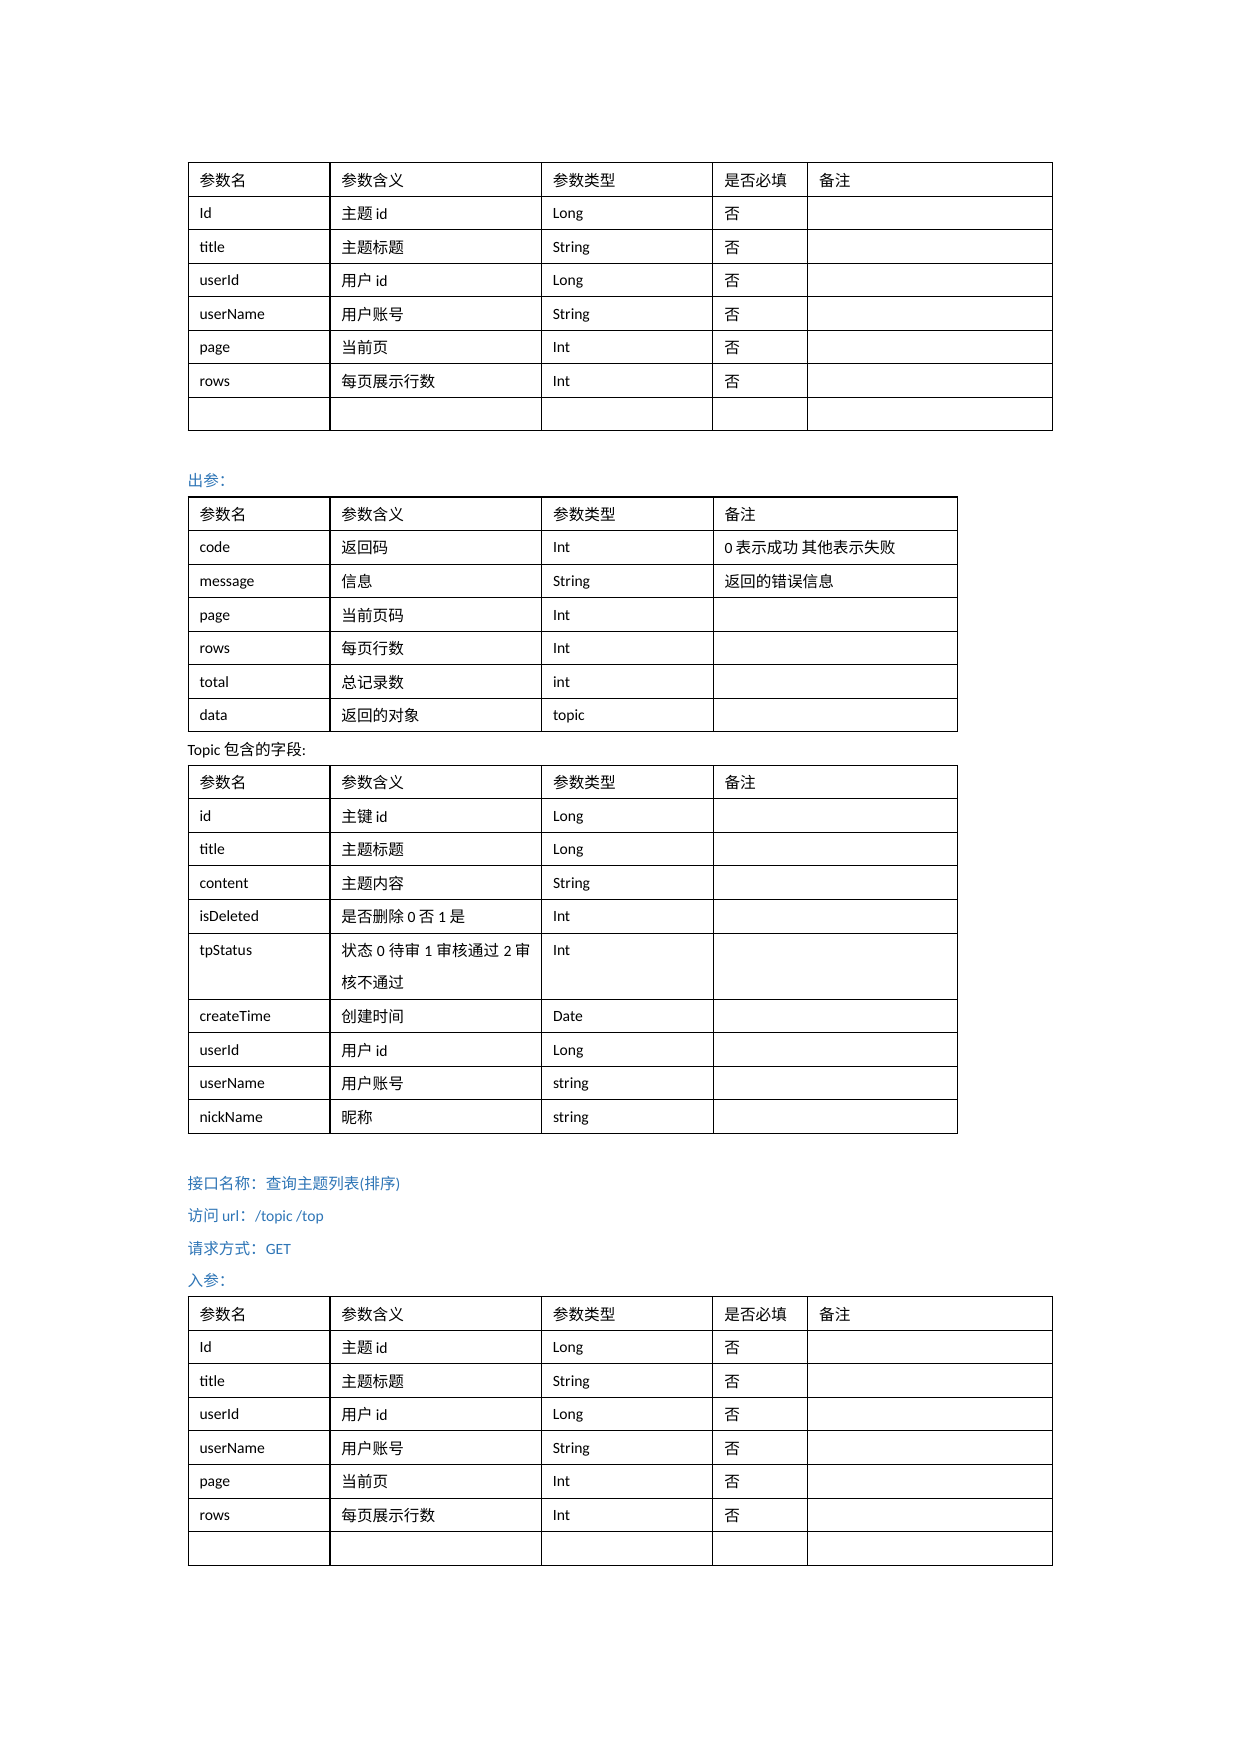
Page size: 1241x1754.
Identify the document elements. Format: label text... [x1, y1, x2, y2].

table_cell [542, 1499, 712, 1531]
table_cell page [189, 331, 329, 363]
table_cell Int [542, 598, 713, 631]
table_cell 每页展示行数 [331, 364, 541, 397]
table_cell Long [542, 1033, 713, 1066]
table_cell userId [189, 1033, 329, 1066]
table_header 备注 [714, 766, 957, 798]
table_cell 主键id [331, 799, 541, 832]
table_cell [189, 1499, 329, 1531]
table_cell 否 [713, 197, 807, 229]
table_cell [808, 331, 1052, 363]
table_cell [714, 699, 957, 731]
table_header 参数含义 [331, 1297, 541, 1330]
table_cell isDeleted [189, 900, 329, 932]
table_cell [714, 665, 957, 698]
table_cell [808, 230, 1052, 263]
table_cell Long [542, 1331, 712, 1363]
table_cell nickName [189, 1100, 329, 1133]
table_header 备注 [808, 163, 1052, 196]
table_cell 用户账号 [331, 1431, 541, 1464]
table_cell [808, 1364, 1052, 1397]
table_cell 返回的错误信息 [714, 565, 957, 597]
table_cell [808, 1398, 1052, 1430]
table_header 参数含义 [331, 766, 541, 798]
table_cell 否 [713, 297, 807, 330]
table_cell content [189, 866, 329, 899]
table_cell 昵称 [331, 1100, 541, 1133]
table_cell 用户账号 [331, 297, 541, 330]
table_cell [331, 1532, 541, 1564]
table_cell String [542, 230, 712, 263]
table_cell string [542, 1100, 713, 1133]
text 访问url：/topic /top [187, 1199, 1053, 1231]
table_cell 是否删除 0 否 1 是 [331, 900, 541, 932]
table_cell 否 [713, 331, 807, 363]
table_cell String [542, 1364, 712, 1397]
table_cell 用户id [331, 264, 541, 296]
table_cell [713, 398, 807, 430]
table_cell title [189, 230, 329, 263]
table_cell tpStatus [189, 934, 329, 998]
table_cell 否 [713, 1431, 807, 1464]
table_cell [808, 1331, 1052, 1363]
table_header 参数类型 [542, 163, 712, 196]
table_cell [331, 398, 541, 430]
text 入参： [187, 1264, 1053, 1296]
table_header 参数含义 [331, 163, 541, 196]
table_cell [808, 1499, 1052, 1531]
text 请求方式：GET [187, 1231, 1053, 1264]
table_cell Long [542, 833, 713, 865]
table_cell [714, 598, 957, 631]
table_cell 否 [713, 264, 807, 296]
table_cell 当前页 [331, 331, 541, 363]
table_cell 主题内容 [331, 866, 541, 899]
table_cell userId [189, 264, 329, 296]
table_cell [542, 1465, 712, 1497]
table_cell [714, 1100, 957, 1133]
text 接口名称：查询主题列表(排序) [187, 1166, 1053, 1199]
table_cell String [542, 1431, 712, 1464]
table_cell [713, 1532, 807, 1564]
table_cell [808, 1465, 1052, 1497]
table_cell 主题id [331, 1331, 541, 1363]
text Topic包含的字段: [187, 732, 1053, 765]
table_cell [714, 799, 957, 832]
table_cell [714, 1000, 957, 1032]
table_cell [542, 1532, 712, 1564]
table_cell 否 [713, 1364, 807, 1397]
table_cell Long [542, 1398, 712, 1430]
table_header 参数名 [189, 766, 329, 798]
table_cell title [189, 1364, 329, 1397]
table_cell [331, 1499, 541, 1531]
table_cell 用户id [331, 1033, 541, 1066]
table_cell 当前页 [331, 1465, 541, 1497]
table_cell Id [189, 197, 329, 229]
table_cell 信息 [331, 565, 541, 597]
table_cell createTime [189, 1000, 329, 1032]
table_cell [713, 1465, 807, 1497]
table_cell [808, 197, 1052, 229]
table_cell topic [542, 699, 713, 731]
table_cell userName [189, 1067, 329, 1099]
table_cell [714, 1033, 957, 1066]
table_cell userName [189, 1431, 329, 1464]
table_cell userName [189, 297, 329, 330]
table_header 是否必填 [713, 163, 807, 196]
table_cell userId [189, 1398, 329, 1430]
table_cell 总记录数 [331, 665, 541, 698]
table_cell [714, 934, 957, 998]
table_cell 主题标题 [331, 230, 541, 263]
table_header 参数类型 [542, 1297, 712, 1330]
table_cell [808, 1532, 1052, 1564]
table_cell Int [542, 900, 713, 932]
table_cell Int [542, 632, 713, 664]
table_header 备注 [714, 498, 957, 530]
table_cell rows [189, 364, 329, 397]
table_cell 状态 0 待审 1 审核通过 2审核不通过 [331, 934, 541, 998]
table_cell page [189, 1465, 329, 1497]
table_cell 创建时间 [331, 1000, 541, 1032]
table_cell Id [189, 1331, 329, 1363]
table_cell 0表示成功 其他表示失败 [714, 531, 957, 563]
table_header 参数含义 [331, 498, 541, 530]
table_cell 否 [713, 1331, 807, 1363]
table_cell Long [542, 264, 712, 296]
table_header 参数名 [189, 163, 329, 196]
table_header 参数名 [189, 498, 329, 530]
text 出参： [187, 464, 1053, 496]
table_cell [542, 398, 712, 430]
table_cell 用户id [331, 1398, 541, 1430]
table_cell 主题标题 [331, 833, 541, 865]
table_header 参数名 [189, 1297, 329, 1330]
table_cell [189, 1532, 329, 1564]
table_cell 否 [713, 230, 807, 263]
table_cell [714, 866, 957, 899]
table_cell int [542, 665, 713, 698]
table_cell 每页行数 [331, 632, 541, 664]
table_header 参数类型 [542, 766, 713, 798]
table_cell id [189, 799, 329, 832]
table_cell Long [542, 799, 713, 832]
table_cell 用户账号 [331, 1067, 541, 1099]
table_cell 否 [713, 1398, 807, 1430]
table_cell 否 [713, 364, 807, 397]
table_cell Long [542, 197, 712, 229]
table_cell 主题id [331, 197, 541, 229]
table_cell [808, 264, 1052, 296]
table_cell String [542, 297, 712, 330]
table_cell Int [542, 934, 713, 998]
table_cell String [542, 866, 713, 899]
table_cell [808, 398, 1052, 430]
table_cell 返回的对象 [331, 699, 541, 731]
table_cell 当前页码 [331, 598, 541, 631]
table_cell Int [542, 531, 713, 563]
table_cell code [189, 531, 329, 563]
table_cell [714, 632, 957, 664]
table_cell [189, 398, 329, 430]
table_header 是否必填 [713, 1297, 807, 1330]
table_cell title [189, 833, 329, 865]
table_cell Int [542, 364, 712, 397]
table_cell [714, 833, 957, 865]
table_cell 返回码 [331, 531, 541, 563]
table_cell [808, 297, 1052, 330]
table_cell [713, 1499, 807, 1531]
table_cell string [542, 1067, 713, 1099]
table_cell 主题标题 [331, 1364, 541, 1397]
table_cell [714, 1067, 957, 1099]
table_cell Date [542, 1000, 713, 1032]
table_cell [714, 900, 957, 932]
table_cell [808, 364, 1052, 397]
table_cell Int [542, 331, 712, 363]
table_header 备注 [808, 1297, 1052, 1330]
table_cell String [542, 565, 713, 597]
table_header 参数类型 [542, 498, 713, 530]
table_cell [808, 1431, 1052, 1464]
